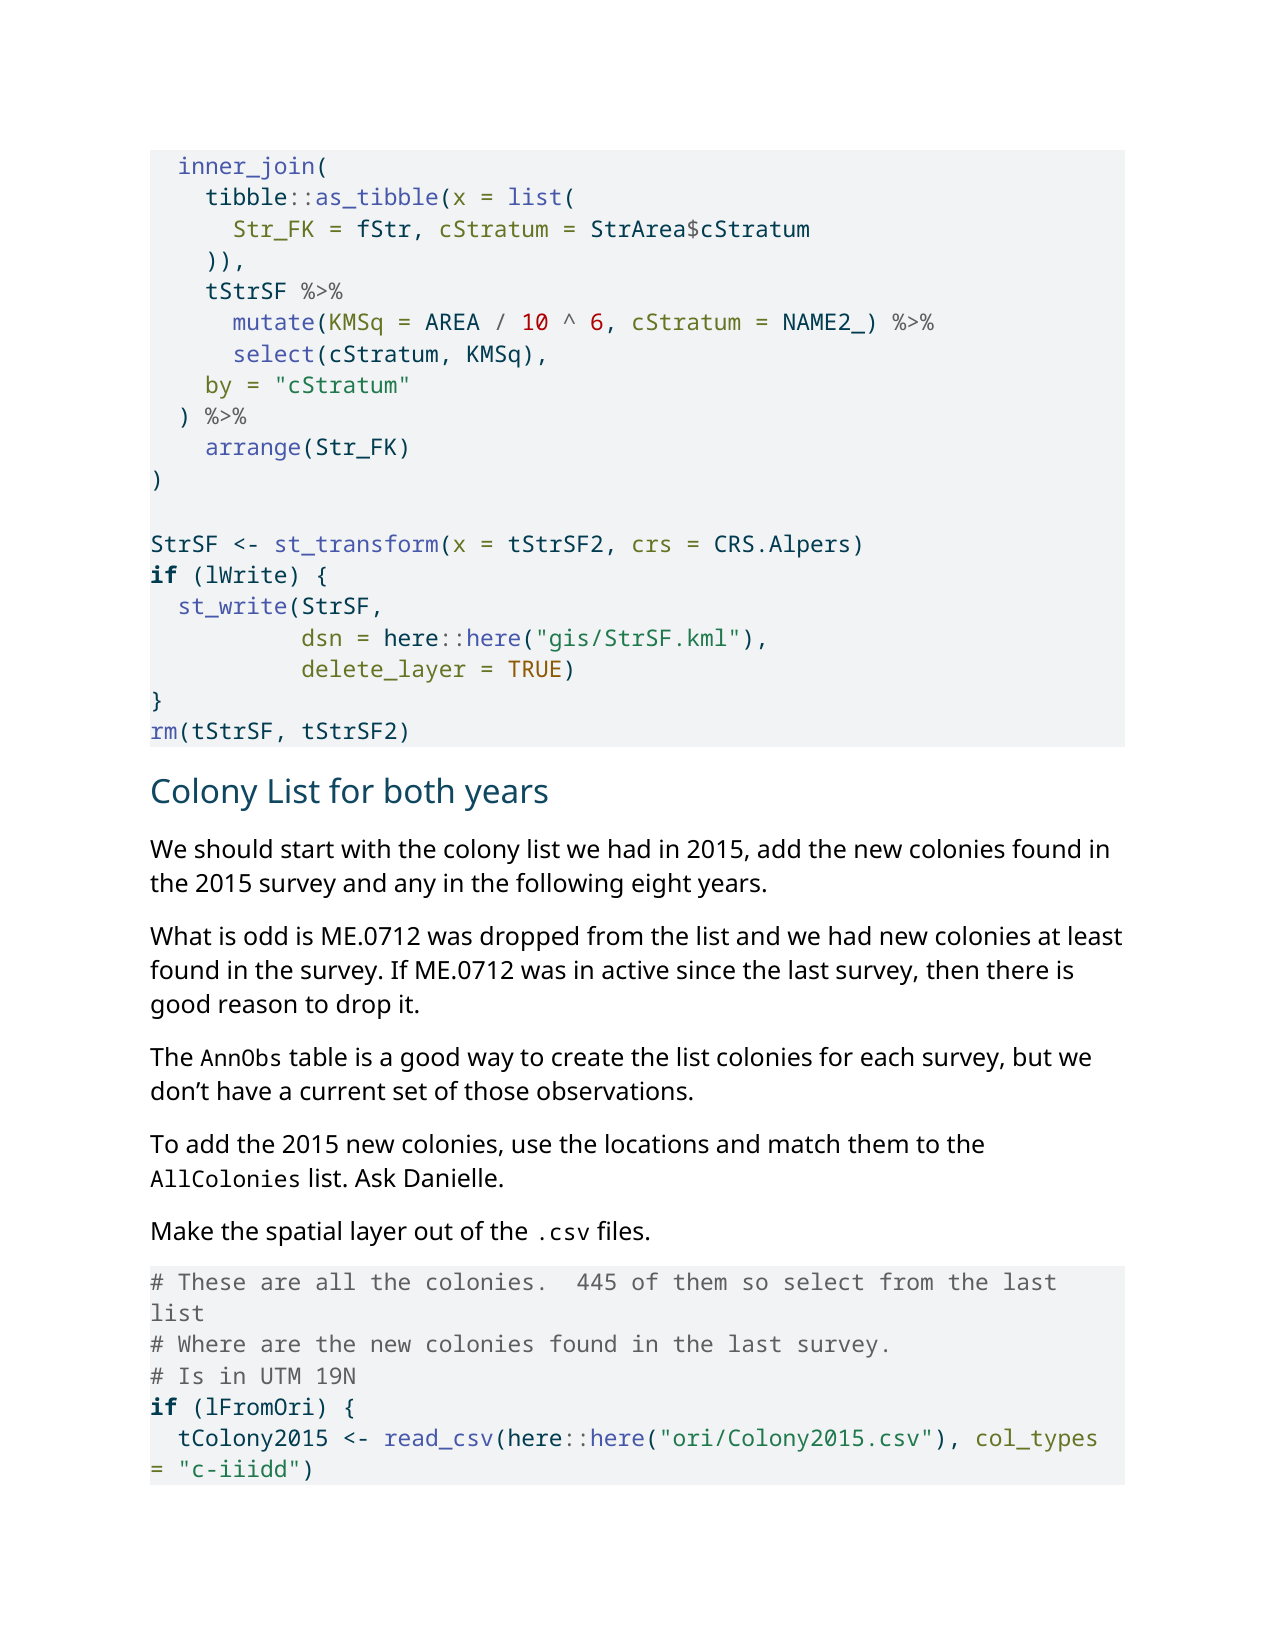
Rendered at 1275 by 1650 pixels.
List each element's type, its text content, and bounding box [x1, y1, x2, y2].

subtitle Colony List for both years [150, 767, 1125, 813]
text We should start with the colony list we had in 2015, add the new colonies found in the 2015 survey and any in the following eight years. [150, 832, 1125, 900]
text To add the 2015 new colonies, use the locations and match them to the AllColonies list. Ask Danielle. [150, 1126, 1125, 1194]
text Make the spatial layer out of the .csv files. [150, 1213, 1125, 1247]
text What is odd is ME.0712 was dropped from the list and we had new colonies at least found in the survey. If ME.0712 was in active since the last survey, then there is good reason to drop it. [150, 918, 1125, 1021]
text The AnnObs table is a good way to create the list colonies for each survey, but we don’t have a current set of those observations. [150, 1039, 1125, 1107]
